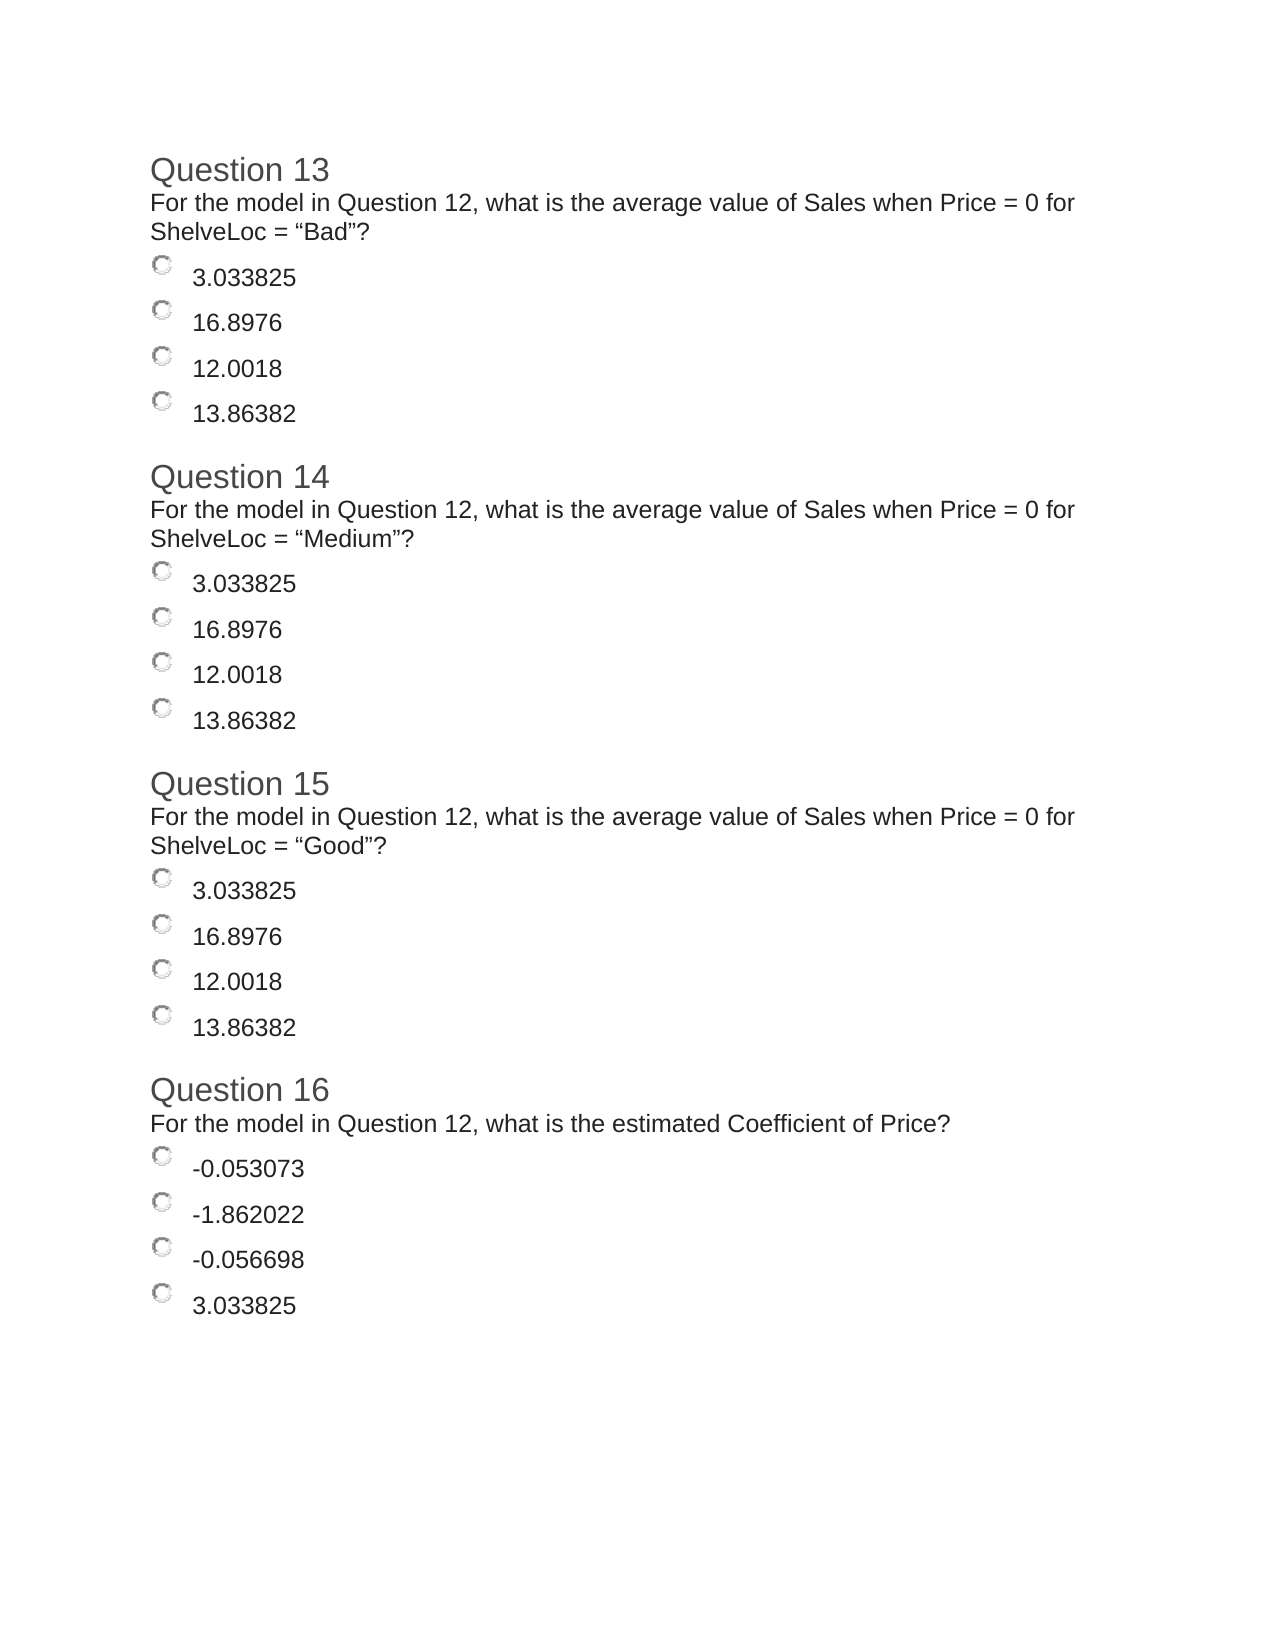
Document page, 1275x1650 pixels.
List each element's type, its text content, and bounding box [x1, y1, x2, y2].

text 3.033825 [150, 246, 1125, 291]
text 3.033825 [150, 553, 1125, 598]
text For the model in Question 12, what is the estimated Coefficient of Price? [150, 1109, 1125, 1137]
text Question 15 [150, 763, 1125, 802]
text Question 14 [150, 457, 1125, 495]
text 13.86382 [150, 689, 1125, 735]
text 12.0018 [150, 644, 1125, 689]
text For the model in Question 12, what is the average value of Sales when Price = 0 for ShelveLoc = “Good”? [150, 802, 1125, 859]
text -0.053073 [150, 1137, 1125, 1183]
text 13.86382 [150, 382, 1125, 428]
text 12.0018 [150, 951, 1125, 996]
text Question 13 [150, 150, 1125, 188]
text -0.056698 [150, 1228, 1125, 1274]
text Question 16 [150, 1070, 1125, 1109]
text For the model in Question 12, what is the average value of Sales when Price = 0 for ShelveLoc = “Medium”? [150, 495, 1125, 553]
text 3.033825 [150, 859, 1125, 905]
text 16.8976 [150, 598, 1125, 644]
text For the model in Question 12, what is the average value of Sales when Price = 0 for ShelveLoc = “Bad”? [150, 188, 1125, 246]
text 16.8976 [150, 905, 1125, 951]
text 13.86382 [150, 996, 1125, 1042]
text 12.0018 [150, 337, 1125, 382]
text 3.033825 [150, 1274, 1125, 1319]
text 16.8976 [150, 291, 1125, 337]
text -1.862022 [150, 1183, 1125, 1228]
